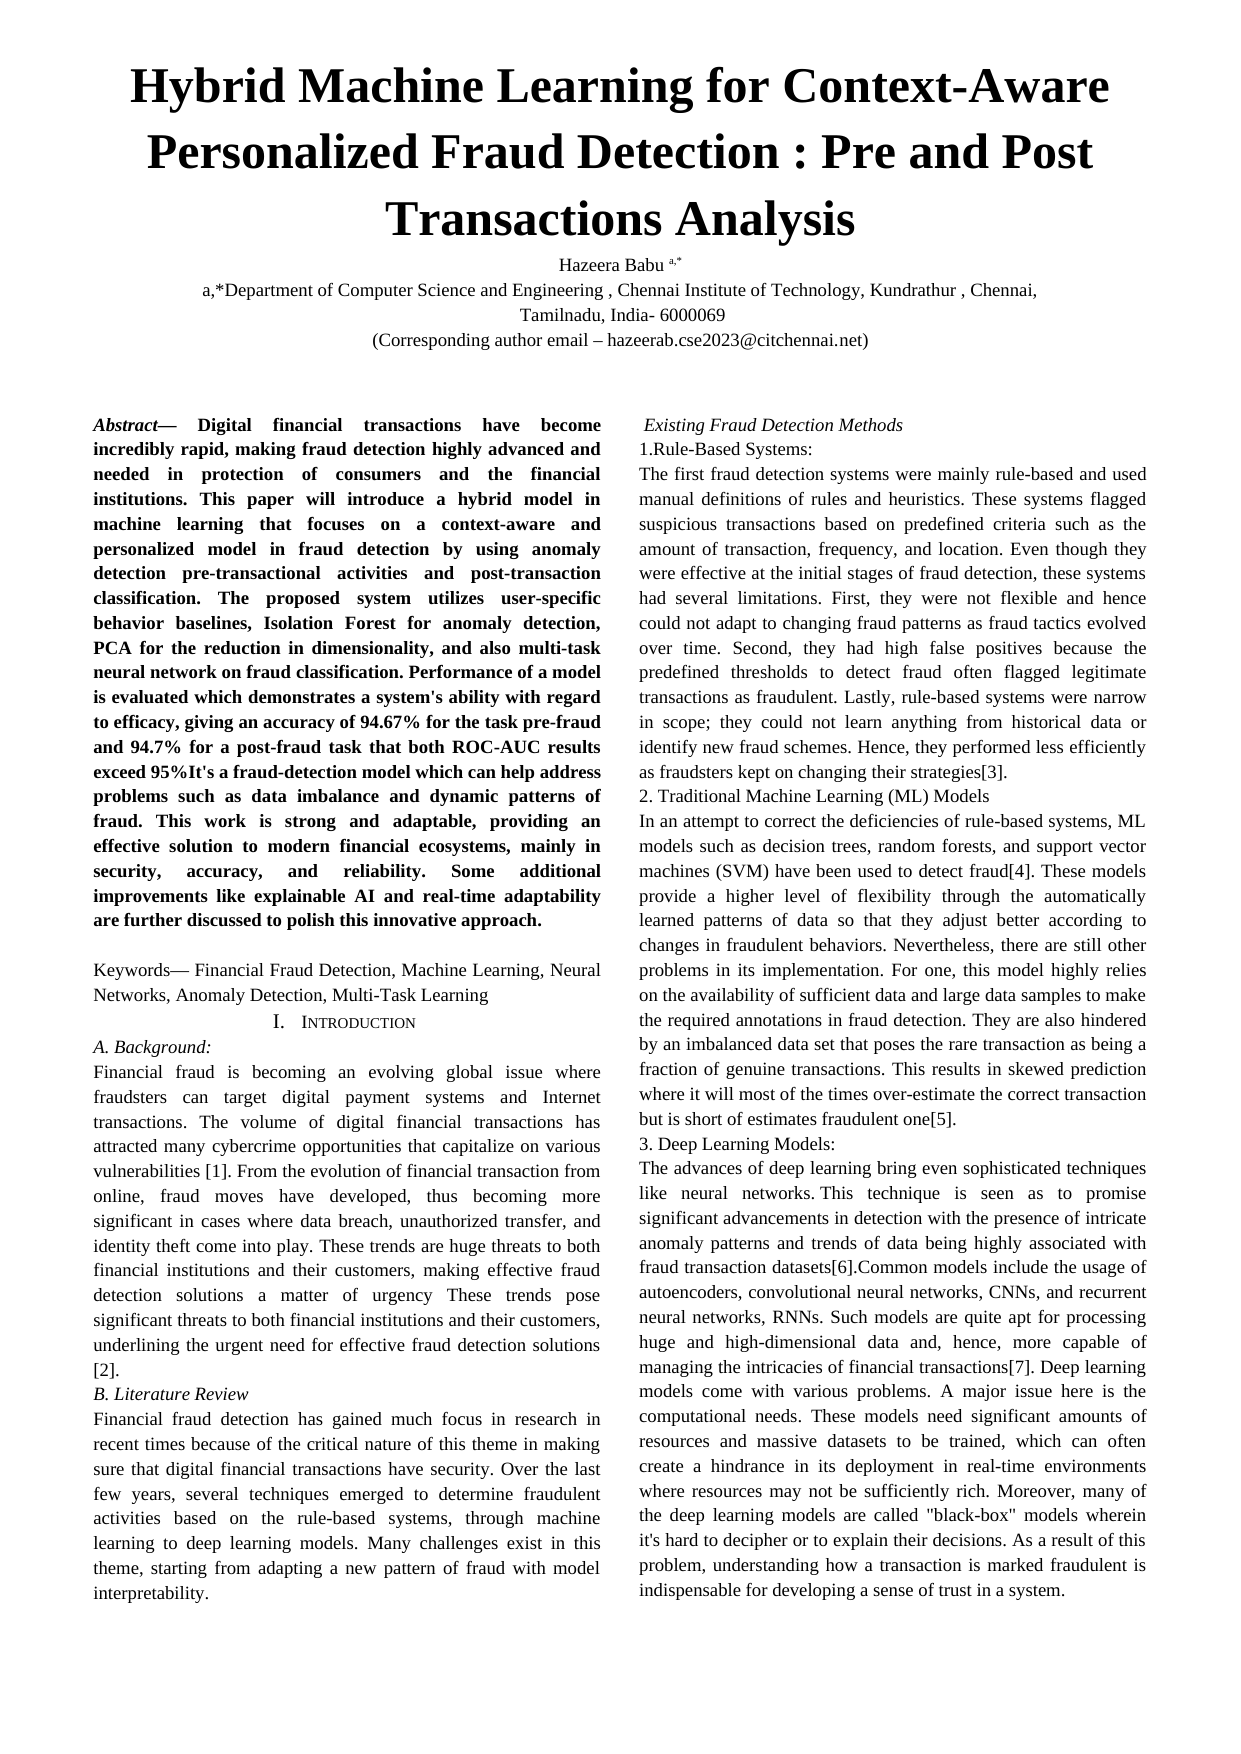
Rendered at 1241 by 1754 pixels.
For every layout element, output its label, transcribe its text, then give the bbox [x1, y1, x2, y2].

text The first fraud detection systems were mainly rule-based and used manual definitions of rules and heuristics. These systems flagged suspicious transactions based on predefined criteria such as the amount of transaction, frequency, and location. Even though they were effective at the initial stages of fraud detection, these systems had several limitations. First, they were not flexible and hence could not adapt to changing fraud patterns as fraud tactics evolved over time. Second, they had high false positives because the predefined thresholds to detect fraud often flagged legitimate transactions as fraudulent. Lastly, rule-based systems were narrow in scope; they could not learn anything from historical data or identify new fraud schemes. Hence, they performed less efficiently as fraudsters kept on changing their strategies[3]. [639, 463, 1147, 782]
subtitle Introduction [93, 1008, 601, 1033]
text Financial fraud detection has gained much focus in research in recent times because of the critical nature of this theme in making sure that digital financial transactions have security. Over the last few years, several techniques emerged to determine fraudulent activities based on the rule-based systems, through machine learning to deep learning models. Many challenges exist in this theme, starting from adapting a new pattern of fraud with model interpretability. [93, 1408, 601, 1603]
text Financial fraud is becoming an evolving global issue where fraudsters can target digital payment systems and Internet transactions. The volume of digital financial transactions has attracted many cybercrime opportunities that capitalize on various vulnerabilities [1]. From the evolution of financial transaction from online, fraud moves have developed, thus becoming more significant in cases where data breach, unauthorized transfer, and identity theft come into play. These trends are huge threats to both financial institutions and their customers, making effective fraud detection solutions a matter of urgency These trends pose significant threats to both financial institutions and their customers, underlining the urgent need for effective fraud detection solutions [2]. [93, 1061, 601, 1380]
text 3. Deep Learning Models: [639, 1132, 1147, 1154]
text 2. Traditional Machine Learning (ML) Models [639, 785, 1147, 807]
text Hazeera Babu a,* [93, 254, 1147, 276]
text A. Background: [93, 1036, 601, 1058]
text a,*Department of Computer Science and Engineering , Chennai Institute of Technology, Kundrathur , Chennai, [93, 279, 1147, 301]
text Tamilnadu, India- 6000069 [93, 304, 1147, 326]
text (Corresponding author email – hazeerab.cse2023@citchennai.net) [93, 329, 1147, 350]
text B. Literature Review [93, 1383, 601, 1405]
text In an attempt to correct the deficiencies of rule-based systems, ML models such as decision trees, random forests, and support vector machines (SVM) have been used to detect fraud[4]. These models provide a higher level of flexibility through the automatically learned patterns of data so that they adjust better according to changes in fraudulent behaviors. Nevertheless, there are still other problems in its implementation. For one, this model highly relies on the availability of sufficient data and large data samples to make the required annotations in fraud detection. They are also hindered by an imbalanced data set that poses the rare transaction as being a fraction of genuine transactions. This results in skewed prediction where it will most of the times over-estimate the correct transaction but is short of estimates fraudulent one[5]. [639, 810, 1147, 1129]
text Existing Fraud Detection Methods [639, 413, 1147, 435]
text Keywords— Financial Fraud Detection, Machine Learning, Neural Networks, Anomaly Detection, Multi-Task Learning [93, 959, 601, 1005]
text 1.Rule-Based Systems: [639, 438, 1147, 460]
text The advances of deep learning bring even sophisticated techniques like neural networks. This technique is seen as to promise significant advancements in detection with the presence of intricate anomaly patterns and trends of data being highly associated with fraud transaction datasets[6].Common models include the usage of autoencoders, convolutional neural networks, CNNs, and recurrent neural networks, RNNs. Such models are quite apt for processing huge and high-dimensional data and, hence, more capable of managing the intricacies of financial transactions[7]. Deep learning models come with various problems. A major issue here is the computational needs. These models need significant amounts of resources and massive datasets to be trained, which can often create a hindrance in its deployment in real-time environments where resources may not be sufficiently rich. Moreover, many of the deep learning models are called "black-box" models wherein it's hard to decipher or to explain their decisions. As a result of this problem, understanding how a transaction is marked fraudulent is indispensable for developing a sense of trust in a system. [639, 1157, 1147, 1600]
text Hybrid Machine Learning for Context-Aware Personalized Fraud Detection : Pre and Post Transactions Analysis [93, 56, 1147, 246]
text Abstract— Digital financial transactions have become incredibly rapid, making fraud detection highly advanced and needed in protection of consumers and the financial institutions. This paper will introduce a hybrid model in machine learning that focuses on a context-aware and personalized model in fraud detection by using anomaly detection pre-transactional activities and post-transaction classification. The proposed system utilizes user-specific behavior baselines, Isolation Forest for anomaly detection, PCA for the reduction in dimensionality, and also multi-task neural network on fraud classification. Performance of a model is evaluated which demonstrates a system's ability with regard to efficacy, giving an accuracy of 94.67% for the task pre-fraud and 94.7% for a post-fraud task that both ROC-AUC results exceed 95%It's a fraud-detection model which can help address problems such as data imbalance and dynamic patterns of fraud. This work is strong and adaptable, providing an effective solution to modern financial ecosystems, mainly in security, accuracy, and reliability. Some additional improvements like explainable AI and real-time adaptability are further discussed to polish this innovative approach. [93, 413, 601, 931]
